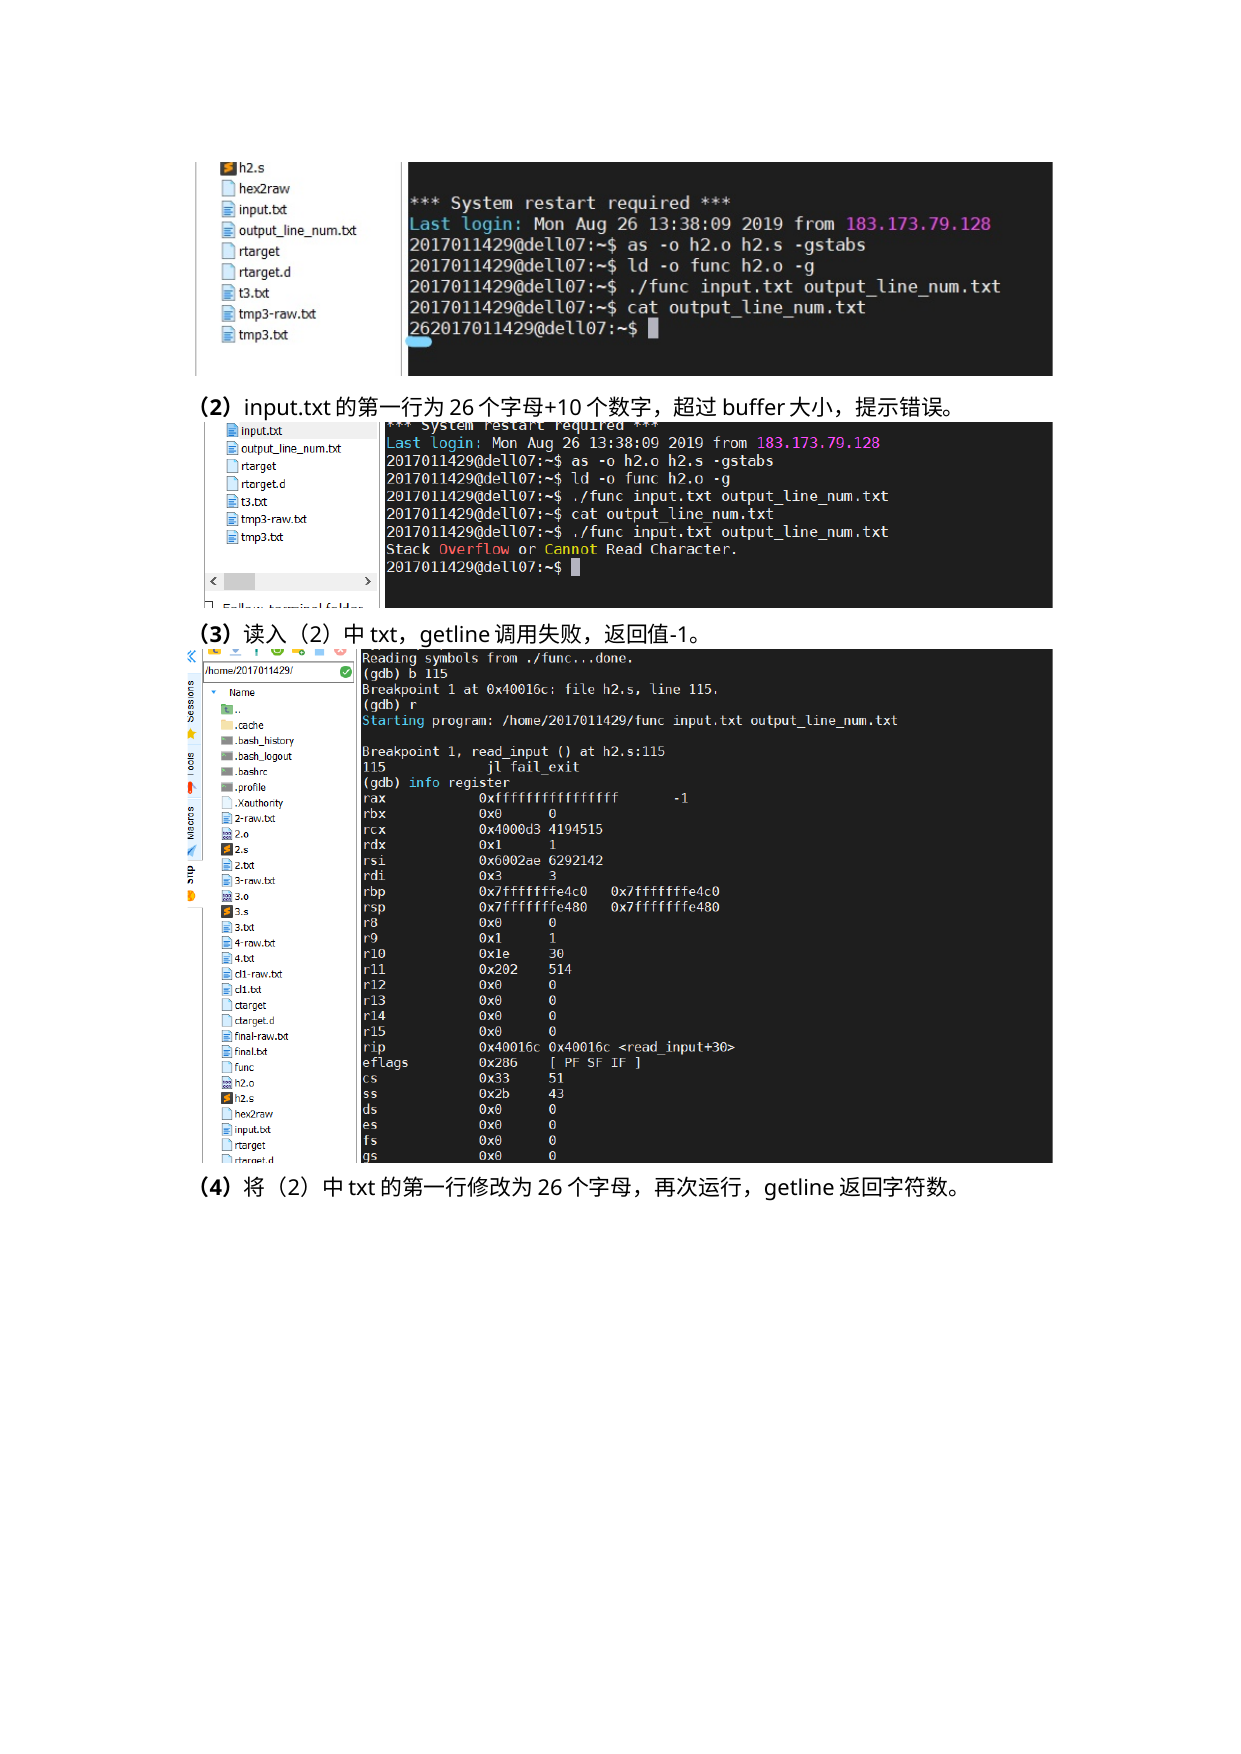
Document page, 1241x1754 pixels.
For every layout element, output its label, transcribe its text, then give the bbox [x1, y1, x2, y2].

picture [187, 649, 1053, 1163]
picture [187, 162, 1053, 376]
text （2）input.txt的第一行为26个字母+10个数字，超过buffer大小，提示错误。 [187, 389, 1053, 422]
text （4）将（2）中txt的第一行修改为26个字母，再次运行，getline返回字符数。 [187, 1169, 1053, 1202]
text （3）读入（2）中txt，getline调用失败，返回值-1。 [187, 617, 1053, 649]
picture [187, 422, 1053, 608]
